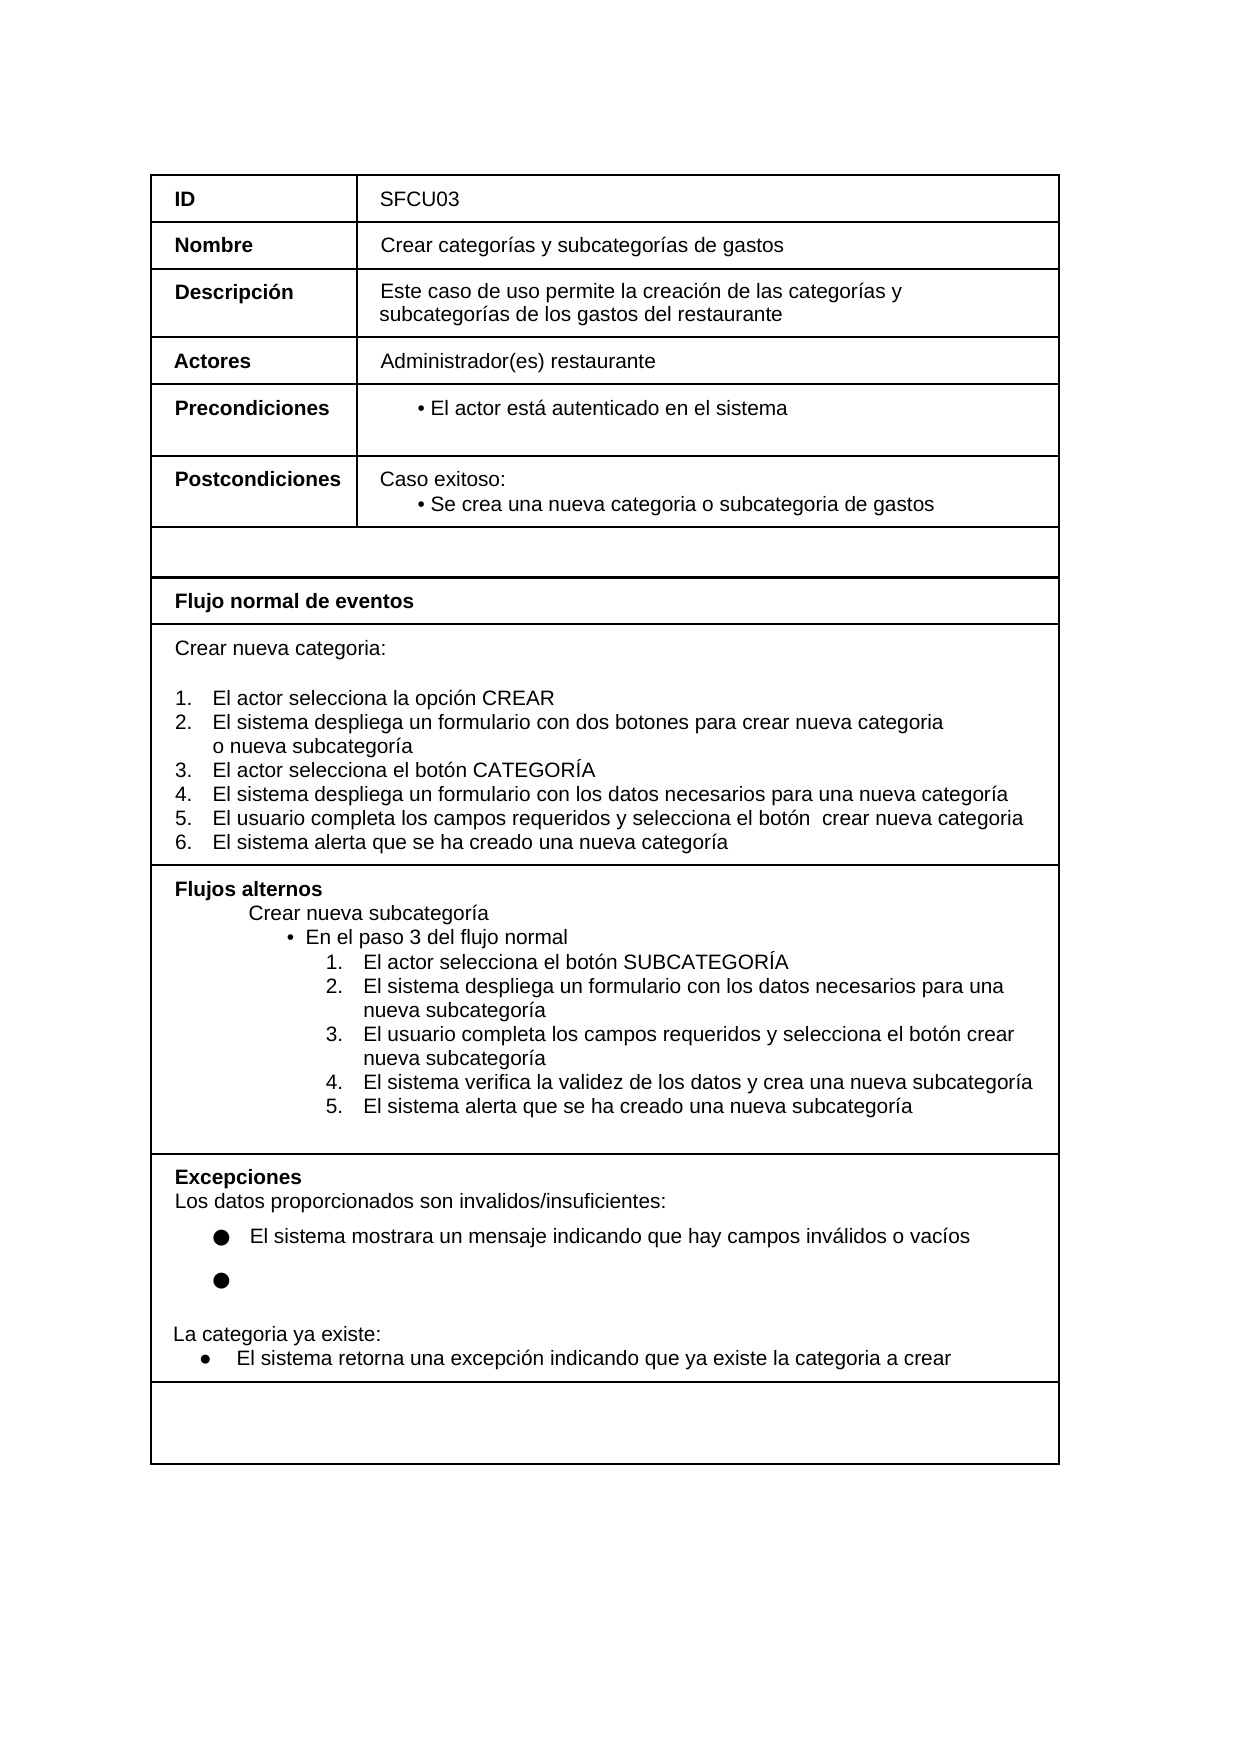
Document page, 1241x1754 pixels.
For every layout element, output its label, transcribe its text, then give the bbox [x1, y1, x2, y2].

table_cell Actores [152, 338, 356, 383]
table_cell • El actor está autenticado en el sistema [358, 385, 1058, 454]
table_cell Crear nueva categoria: El actor selecciona la opción CREAR El sistema despliega un formulario con dos botones para crear nueva categoria o nueva subcategoría El actor selecciona el botón CATEGORÍA El sistema despliega un formulario con los datos necesarios para una nueva categoría El usuario completa los campos requeridos y selecciona el botón crear nueva categoria El sistema alerta que se ha creado una nueva categoría [152, 625, 1058, 864]
table_cell [152, 1383, 1058, 1463]
table_cell Descripción [152, 270, 356, 336]
table_cell Crear categorías y subcategorías de gastos [358, 223, 1058, 268]
table_cell Nombre [152, 223, 356, 268]
table_cell Administrador(es) restaurante [358, 338, 1058, 383]
table_cell Precondiciones [152, 385, 356, 454]
table_cell Flujos alternos Crear nueva subcategoría • En el paso 3 del flujo normal El actor selecciona el botón SUBCATEGORÍA El sistema despliega un formulario con los datos necesarios para una nueva subcategoría El usuario completa los campos requeridos y selecciona el botón crear nueva subcategoría El sistema verifica la validez de los datos y crea una nueva subcategoría El sistema alerta que se ha creado una nueva subcategoría [152, 866, 1058, 1152]
table_cell Postcondiciones [152, 457, 356, 526]
table_cell Caso exitoso: • Se crea una nueva categoria o subcategoria de gastos [358, 457, 1058, 526]
table_cell [152, 528, 1058, 576]
table_cell Este caso de uso permite la creación de las categorías y subcategorías de los gastos del restaurante [358, 270, 1058, 336]
table_cell Excepciones Los datos proporcionados son invalidos/insuficientes: El sistema mostrara un mensaje indicando que hay campos inválidos o vacíos La categoria ya existe: El sistema retorna una excepción indicando que ya existe la categoria a crear [152, 1155, 1058, 1381]
table_cell Flujo normal de eventos [152, 579, 1058, 623]
table_header ID [152, 176, 356, 221]
table_header SFCU03 [358, 176, 1058, 221]
